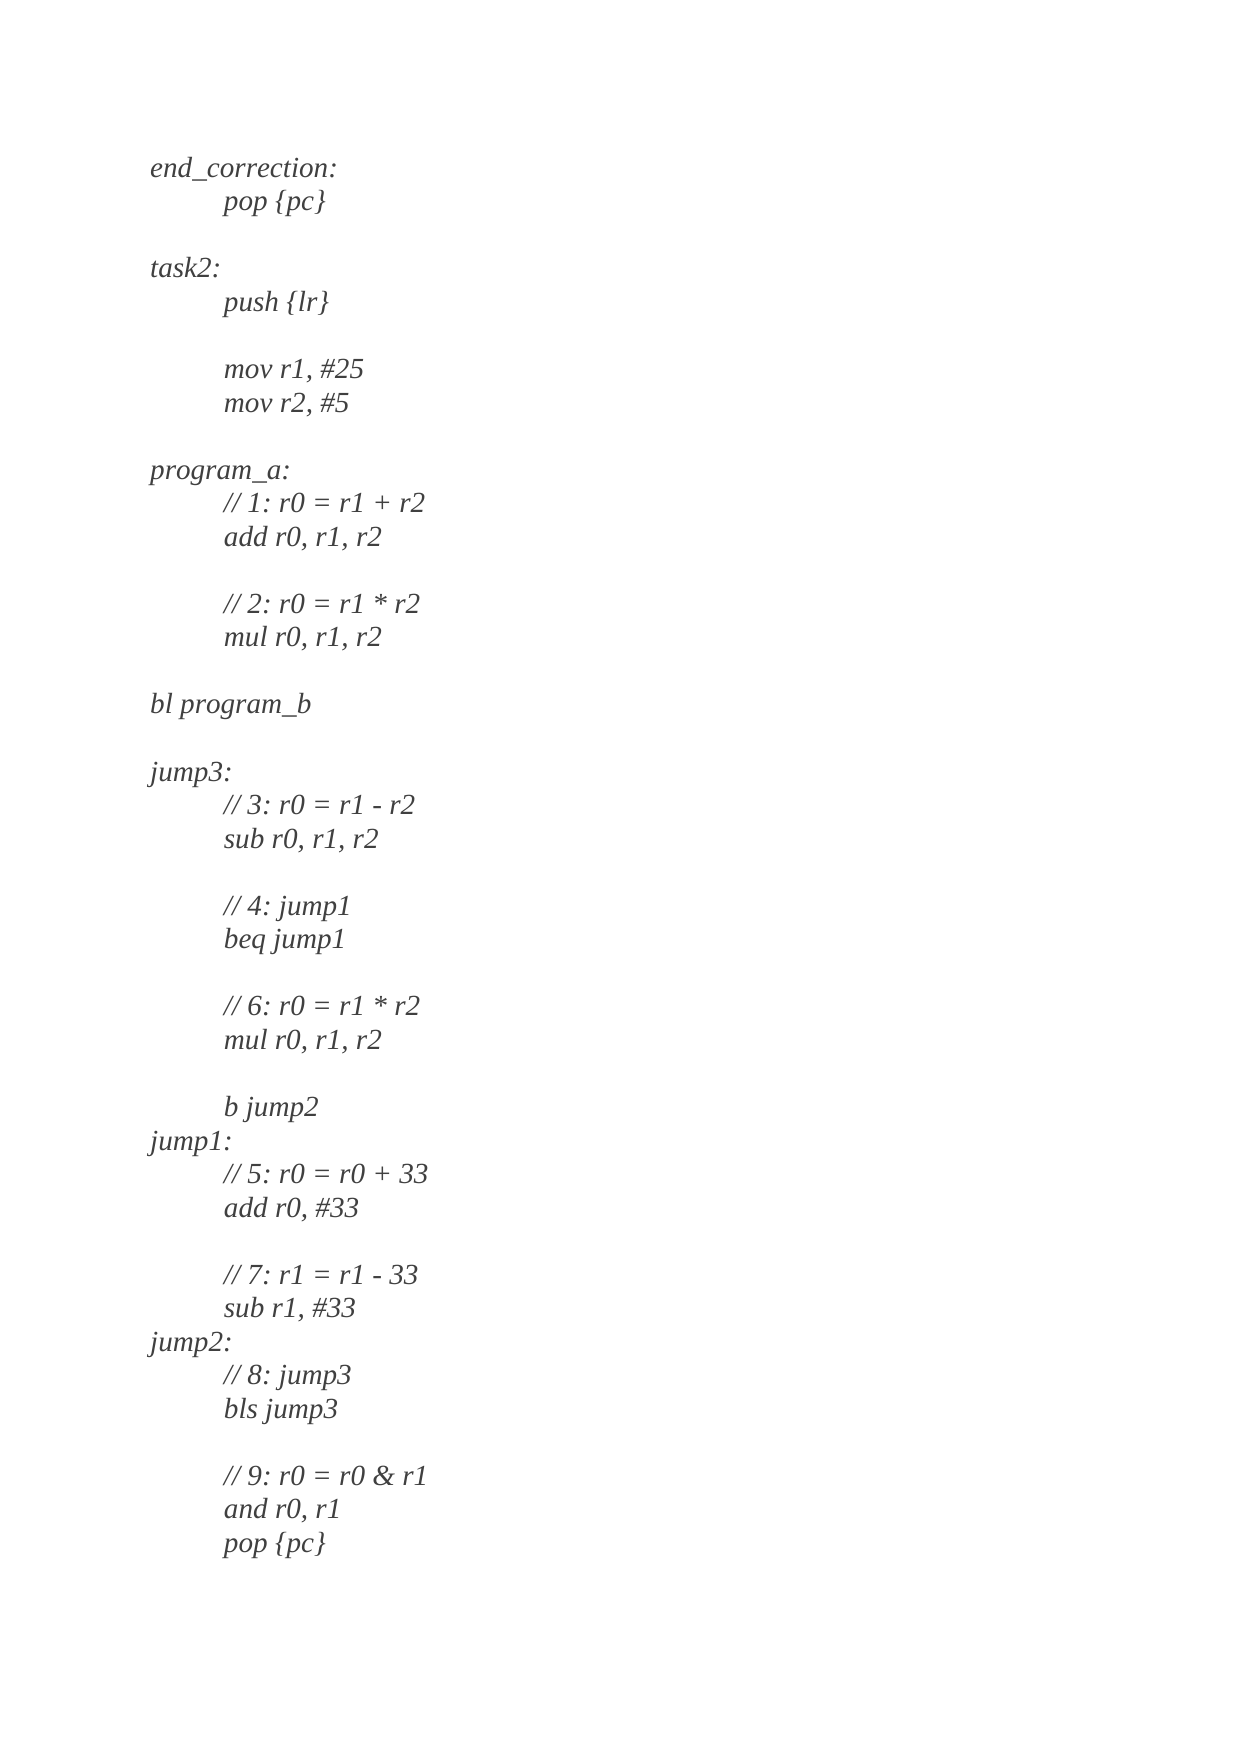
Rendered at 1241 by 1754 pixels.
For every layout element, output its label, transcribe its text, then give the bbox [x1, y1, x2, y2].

text end_correction: [150, 150, 1090, 183]
text b jump2 [150, 1089, 1090, 1123]
text // 7: r1 = r1 - 33 [150, 1257, 1090, 1290]
text mul r0, r1, r2 [150, 619, 1090, 653]
text mov r2, #5 [150, 385, 1090, 418]
text jump1: [150, 1123, 1090, 1156]
text add r0, #33 [150, 1190, 1090, 1223]
text // 5: r0 = r0 + 33 [150, 1156, 1090, 1190]
text push {lr} [150, 284, 1090, 318]
text // 9: r0 = r0 & r1 [150, 1458, 1090, 1492]
text pop {pc} [150, 1525, 1090, 1559]
text beq jump1 [150, 921, 1090, 955]
text // 2: r0 = r1 * r2 [150, 586, 1090, 619]
text bl program_b [150, 687, 1090, 720]
text task2: [150, 251, 1090, 284]
text // 3: r0 = r1 - r2 [150, 787, 1090, 821]
text sub r0, r1, r2 [150, 821, 1090, 854]
text // 4: jump1 [150, 888, 1090, 921]
text jump2: [150, 1324, 1090, 1357]
text // 1: r0 = r1 + r2 [150, 485, 1090, 519]
text // 8: jump3 [150, 1357, 1090, 1391]
text program_a: [150, 452, 1090, 485]
text sub r1, #33 [150, 1290, 1090, 1324]
text pop {pc} [150, 183, 1090, 217]
text add r0, r1, r2 [150, 519, 1090, 552]
text jump3: [150, 754, 1090, 787]
text bls jump3 [150, 1391, 1090, 1424]
text mul r0, r1, r2 [150, 1022, 1090, 1056]
text // 6: r0 = r1 * r2 [150, 988, 1090, 1022]
text mov r1, #25 [150, 351, 1090, 385]
text and r0, r1 [150, 1492, 1090, 1525]
